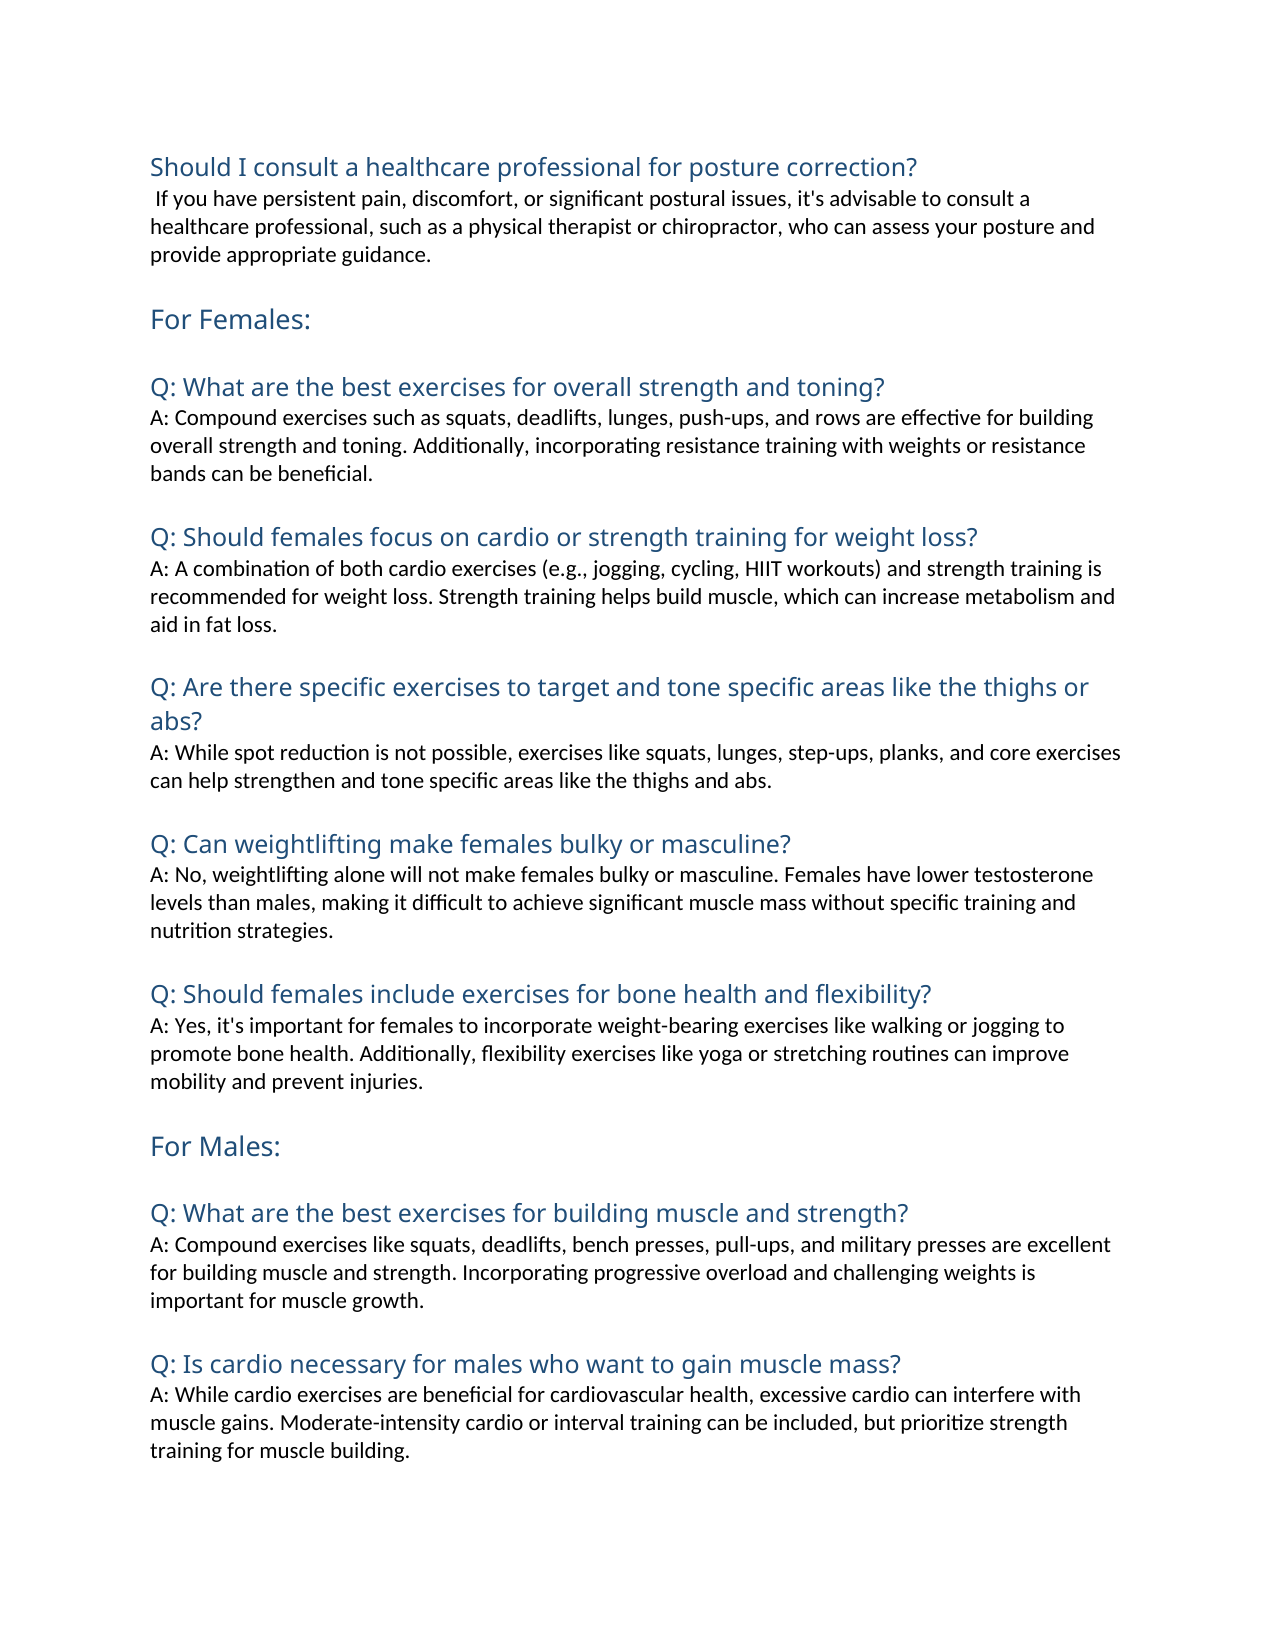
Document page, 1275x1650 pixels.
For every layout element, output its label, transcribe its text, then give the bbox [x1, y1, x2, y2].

subtitle Should I consult a healthcare professional for posture correction? [150, 150, 1125, 184]
subtitle For Females: [150, 300, 1125, 337]
subtitle For Males: [150, 1127, 1125, 1164]
text A: Compound exercises like squats, deadlifts, bench presses, pull-ups, and military presses are excellent for building muscle and strength. Incorporating progressive overload and challenging weights is important for muscle growth. [150, 1230, 1125, 1314]
text A: While spot reduction is not possible, exercises like squats, lunges, step-ups, planks, and core exercises can help strengthen and tone specific areas like the thighs and abs. [150, 738, 1125, 794]
text A: Compound exercises such as squats, deadlifts, lunges, push-ups, and rows are effective for building overall strength and toning. Additionally, incorporating resistance training with weights or resistance bands can be beneficial. [150, 403, 1125, 487]
subtitle Q: Is cardio necessary for males who want to gain muscle mass? [150, 1346, 1125, 1380]
text A: While cardio exercises are beneficial for cardiovascular health, excessive cardio can interfere with muscle gains. Moderate-intensity cardio or interval training can be included, but prioritize strength training for muscle building. [150, 1380, 1125, 1464]
subtitle Q: Should females include exercises for bone health and flexibility? [150, 977, 1125, 1011]
text A: A combination of both cardio exercises (e.g., jogging, cycling, HIIT workouts) and strength training is recommended for weight loss. Strength training helps build muscle, which can increase metabolism and aid in fat loss. [150, 554, 1125, 638]
text If you have persistent pain, discomfort, or significant postural issues, it's advisable to consult a healthcare professional, such as a physical therapist or chiropractor, who can assess your posture and provide appropriate guidance. [150, 184, 1125, 268]
subtitle Q: Should females focus on cardio or strength training for weight loss? [150, 520, 1125, 554]
subtitle Q: Are there specific exercises to target and tone specific areas like the thighs or abs? [150, 670, 1125, 738]
subtitle Q: What are the best exercises for overall strength and toning? [150, 369, 1125, 403]
subtitle Q: Can weightlifting make females bulky or masculine? [150, 826, 1125, 860]
text A: Yes, it's important for females to incorporate weight-bearing exercises like walking or jogging to promote bone health. Additionally, flexibility exercises like yoga or stretching routines can improve mobility and prevent injuries. [150, 1011, 1125, 1095]
text A: No, weightlifting alone will not make females bulky or masculine. Females have lower testosterone levels than males, making it difficult to achieve significant muscle mass without specific training and nutrition strategies. [150, 860, 1125, 944]
subtitle Q: What are the best exercises for building muscle and strength? [150, 1196, 1125, 1230]
